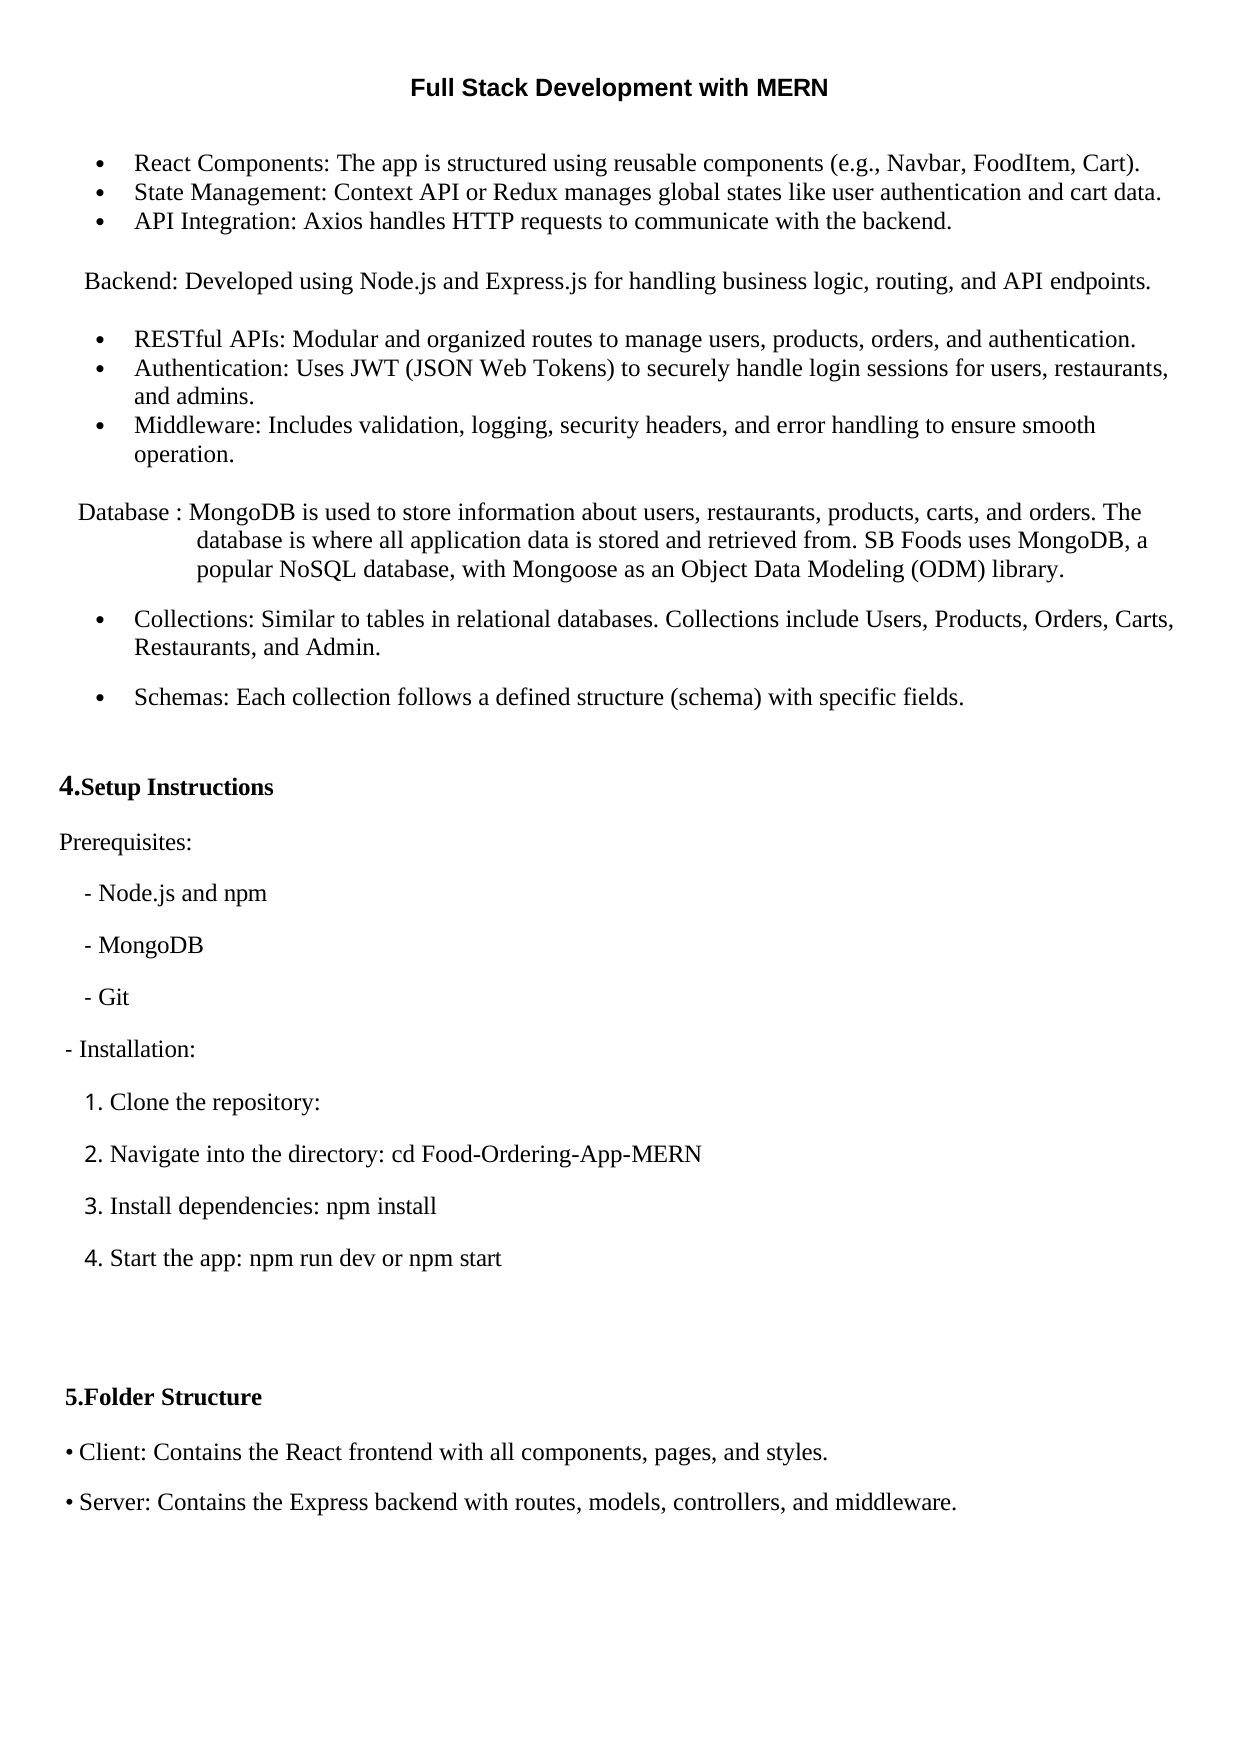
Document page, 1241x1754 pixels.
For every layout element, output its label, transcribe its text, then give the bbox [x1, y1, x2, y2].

text Database : MongoDB is used to store information about users, restaurants, products, carts, and orders. The database is where all application data is stored and retrieved from. SB Foods uses MongoDB, a popular NoSQL database, with Mongoose as an Object Data Modeling (ODM) library. [59, 497, 1181, 583]
subtitle 5.Folder Structure [65, 1382, 1181, 1411]
list Server: Contains the Express backend with routes, models, controllers, and middleware. [65, 1487, 1181, 1515]
list Node.js and npm [84, 877, 1181, 908]
text Backend: Developed using Node.js and Express.js for handling business logic, routing, and API endpoints. [59, 266, 1181, 295]
text 4.Setup Instructions [59, 768, 1181, 801]
list State Management: Context API or Redux manages global states like user authentication and cart data. [96, 177, 1181, 206]
list Install dependencies: npm install [84, 1190, 1181, 1221]
list Collections: Similar to tables in relational databases. Collections include Users, Products, Orders, Carts, Restaurants, and Admin. [96, 604, 1181, 661]
list Schemas: Each collection follows a defined structure (schema) with specific fields. [96, 682, 1181, 711]
list Client: Contains the React frontend with all components, pages, and styles. [65, 1437, 1181, 1466]
list RESTful APIs: Modular and organized routes to manage users, products, orders, and authentication. [96, 324, 1181, 352]
list Middleware: Includes validation, logging, security headers, and error handling to ensure smooth operation. [96, 410, 1181, 468]
text Prerequisites: [59, 827, 1181, 856]
list API Integration: Axios handles HTTP requests to communicate with the backend. [96, 206, 1181, 234]
list Installation: [65, 1033, 1181, 1064]
list React Components: The app is structured using reusable components (e.g., Navbar, FoodItem, Cart). [96, 148, 1181, 177]
list Git [84, 981, 1181, 1012]
list Start the app: npm run dev or npm start [84, 1242, 1181, 1273]
list Clone the repository: [84, 1085, 1181, 1117]
list Authentication: Uses JWT (JSON Web Tokens) to securely handle login sessions for users, restaurants, and admins. [96, 353, 1181, 410]
list MongoDB [84, 929, 1181, 960]
list Navigate into the directory: cd Food-Ordering-App-MERN [84, 1138, 1181, 1169]
